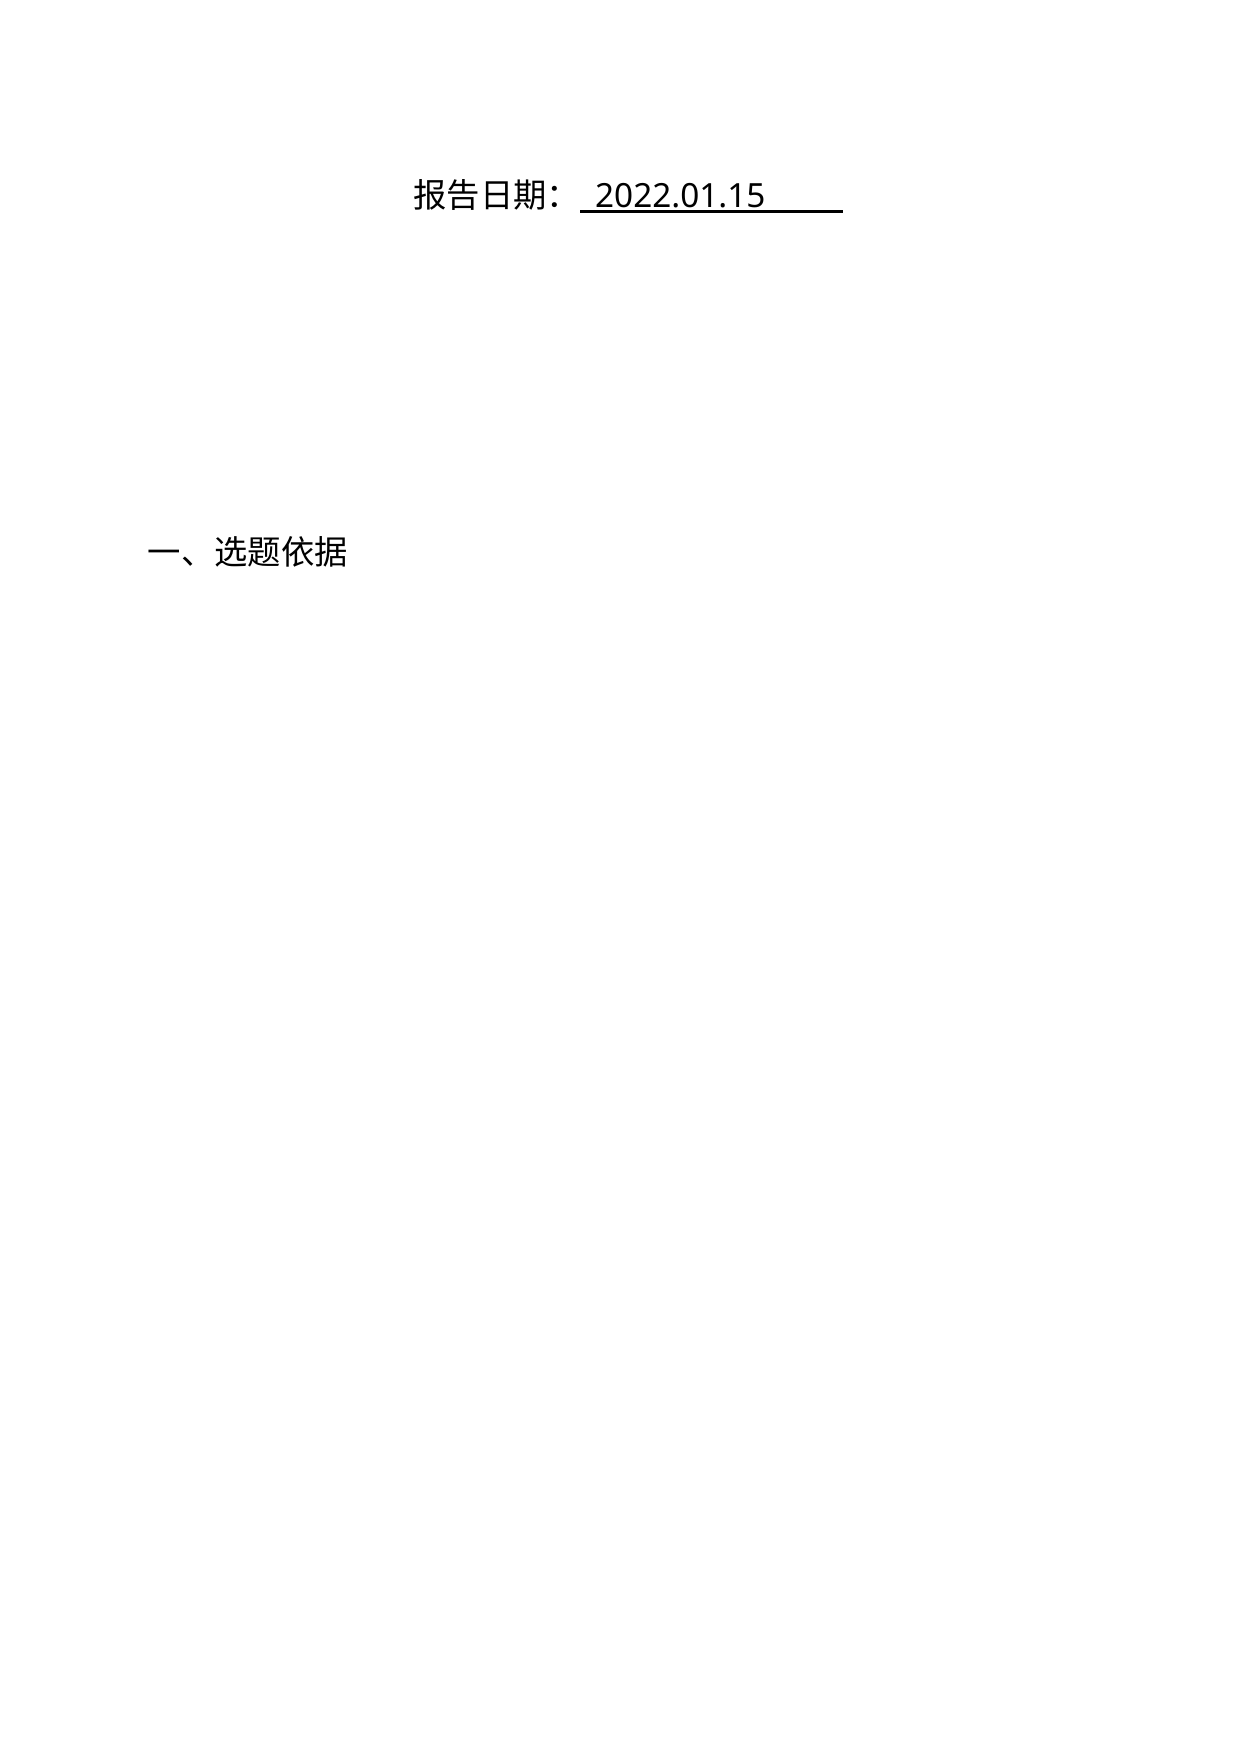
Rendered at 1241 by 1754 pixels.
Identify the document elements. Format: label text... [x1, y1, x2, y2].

text 一、选题依据 [148, 517, 1122, 582]
text 报告日期： 2022.01.15 [148, 161, 1122, 226]
